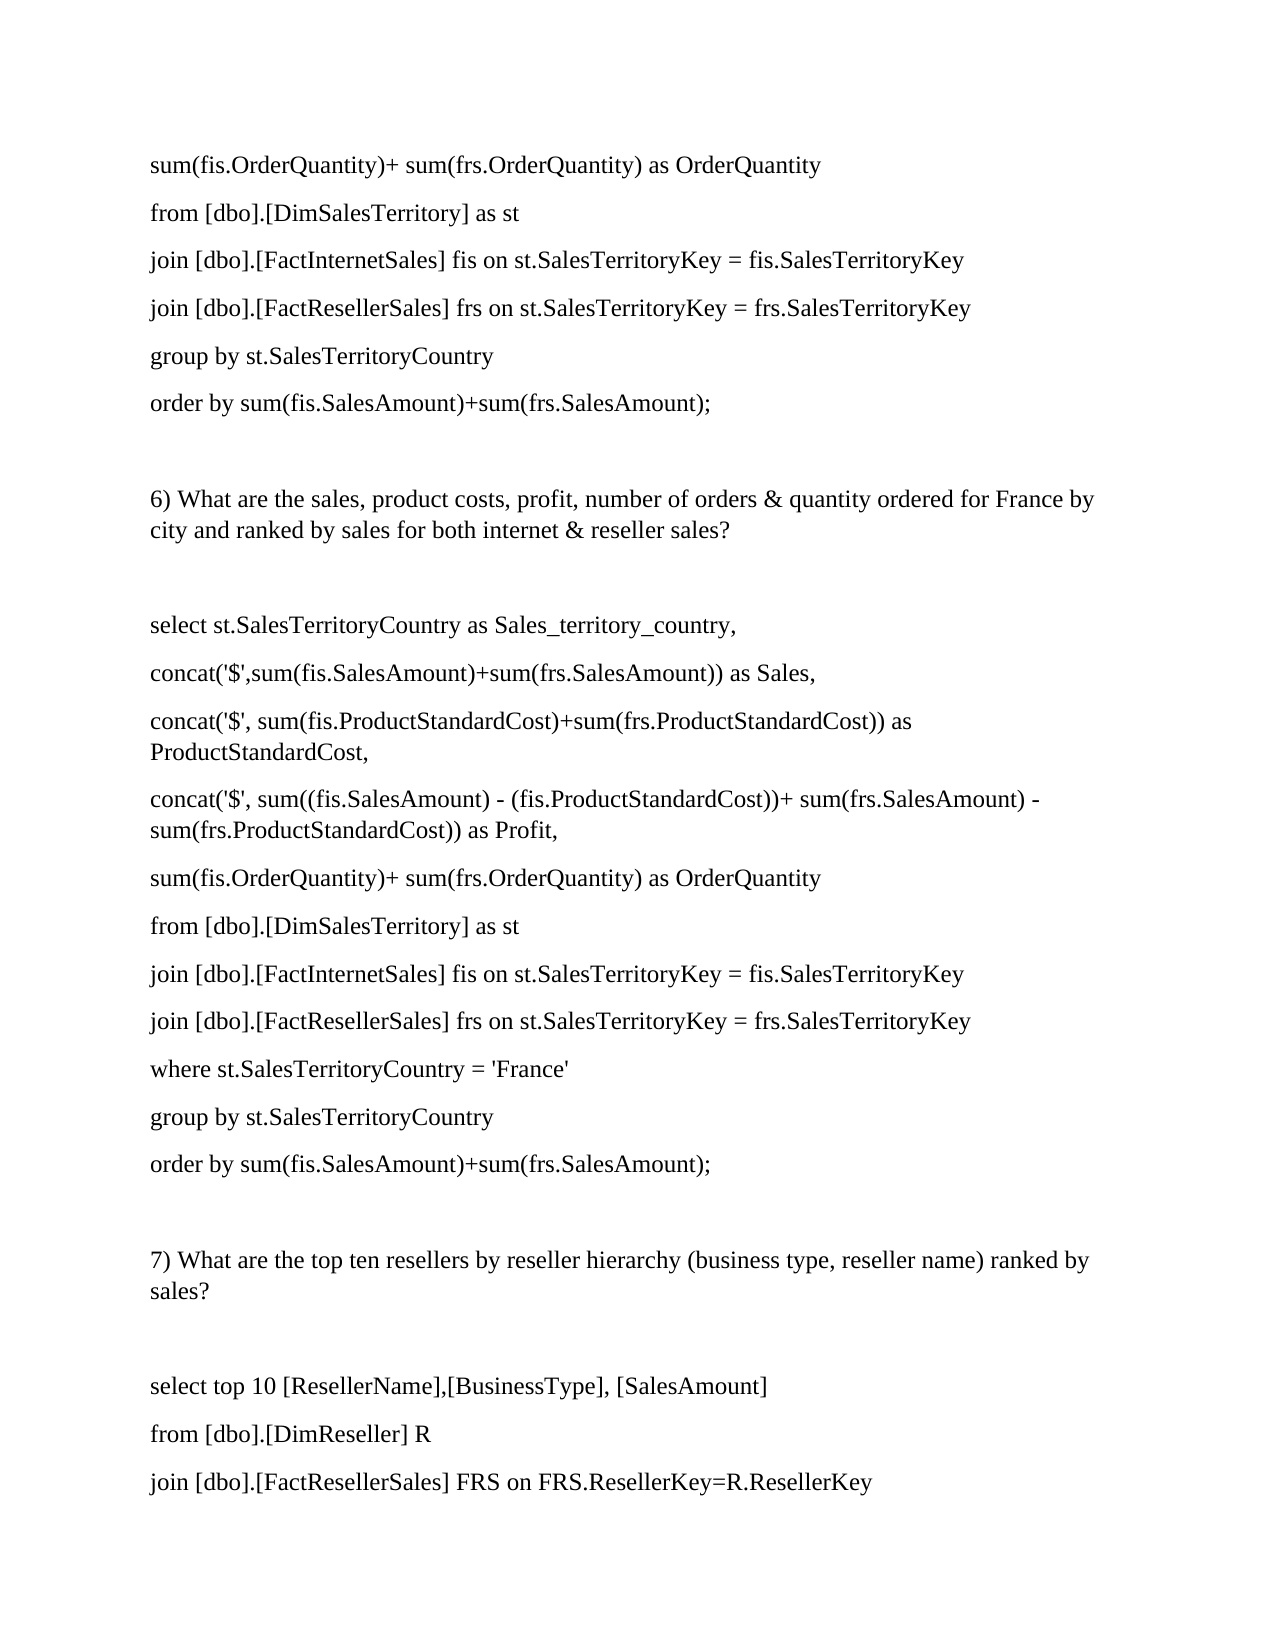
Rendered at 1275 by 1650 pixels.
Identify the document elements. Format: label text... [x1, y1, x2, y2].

text 6) What are the sales, product costs, profit, number of orders & quantity ordered for France by city and ranked by sales for both internet & reseller sales? [150, 484, 1125, 544]
text order by sum(fis.SalesAmount)+sum(frs.SalesAmount); [150, 1149, 1125, 1178]
text join [dbo].[FactResellerSales] frs on st.SalesTerritoryKey = frs.SalesTerritoryKey [150, 293, 1125, 322]
text select st.SalesTerritoryCountry as Sales_territory_country, [150, 610, 1125, 639]
text from [dbo].[DimSalesTerritory] as st [150, 911, 1125, 940]
text join [dbo].[FactInternetSales] fis on st.SalesTerritoryKey = fis.SalesTerritoryKey [150, 959, 1125, 987]
text group by st.SalesTerritoryCountry [150, 1102, 1125, 1131]
text 7) What are the top ten resellers by reseller hierarchy (business type, reseller name) ranked by sales? [150, 1245, 1125, 1305]
text join [dbo].[FactResellerSales] frs on st.SalesTerritoryKey = frs.SalesTerritoryKey [150, 1006, 1125, 1035]
text concat('$', sum(fis.ProductStandardCost)+sum(frs.ProductStandardCost)) as ProductStandardCost, [150, 706, 1125, 766]
text concat('$', sum((fis.SalesAmount) - (fis.ProductStandardCost))+ sum(frs.SalesAmount) - sum(frs.ProductStandardCost)) as Profit, [150, 784, 1125, 844]
text where st.SalesTerritoryCountry = 'France' [150, 1054, 1125, 1083]
text order by sum(fis.SalesAmount)+sum(frs.SalesAmount); [150, 388, 1125, 417]
text select top 10 [ResellerName],[BusinessType], [SalesAmount] [150, 1371, 1125, 1400]
text sum(fis.OrderQuantity)+ sum(frs.OrderQuantity) as OrderQuantity [150, 150, 1125, 179]
text sum(fis.OrderQuantity)+ sum(frs.OrderQuantity) as OrderQuantity [150, 863, 1125, 892]
text from [dbo].[DimSalesTerritory] as st [150, 198, 1125, 226]
text join [dbo].[FactInternetSales] fis on st.SalesTerritoryKey = fis.SalesTerritoryKey [150, 245, 1125, 274]
text join [dbo].[FactResellerSales] FRS on FRS.ResellerKey=R.ResellerKey [150, 1467, 1125, 1496]
text from [dbo].[DimReseller] R [150, 1419, 1125, 1448]
text concat('$',sum(fis.SalesAmount)+sum(frs.SalesAmount)) as Sales, [150, 658, 1125, 687]
text group by st.SalesTerritoryCountry [150, 341, 1125, 369]
